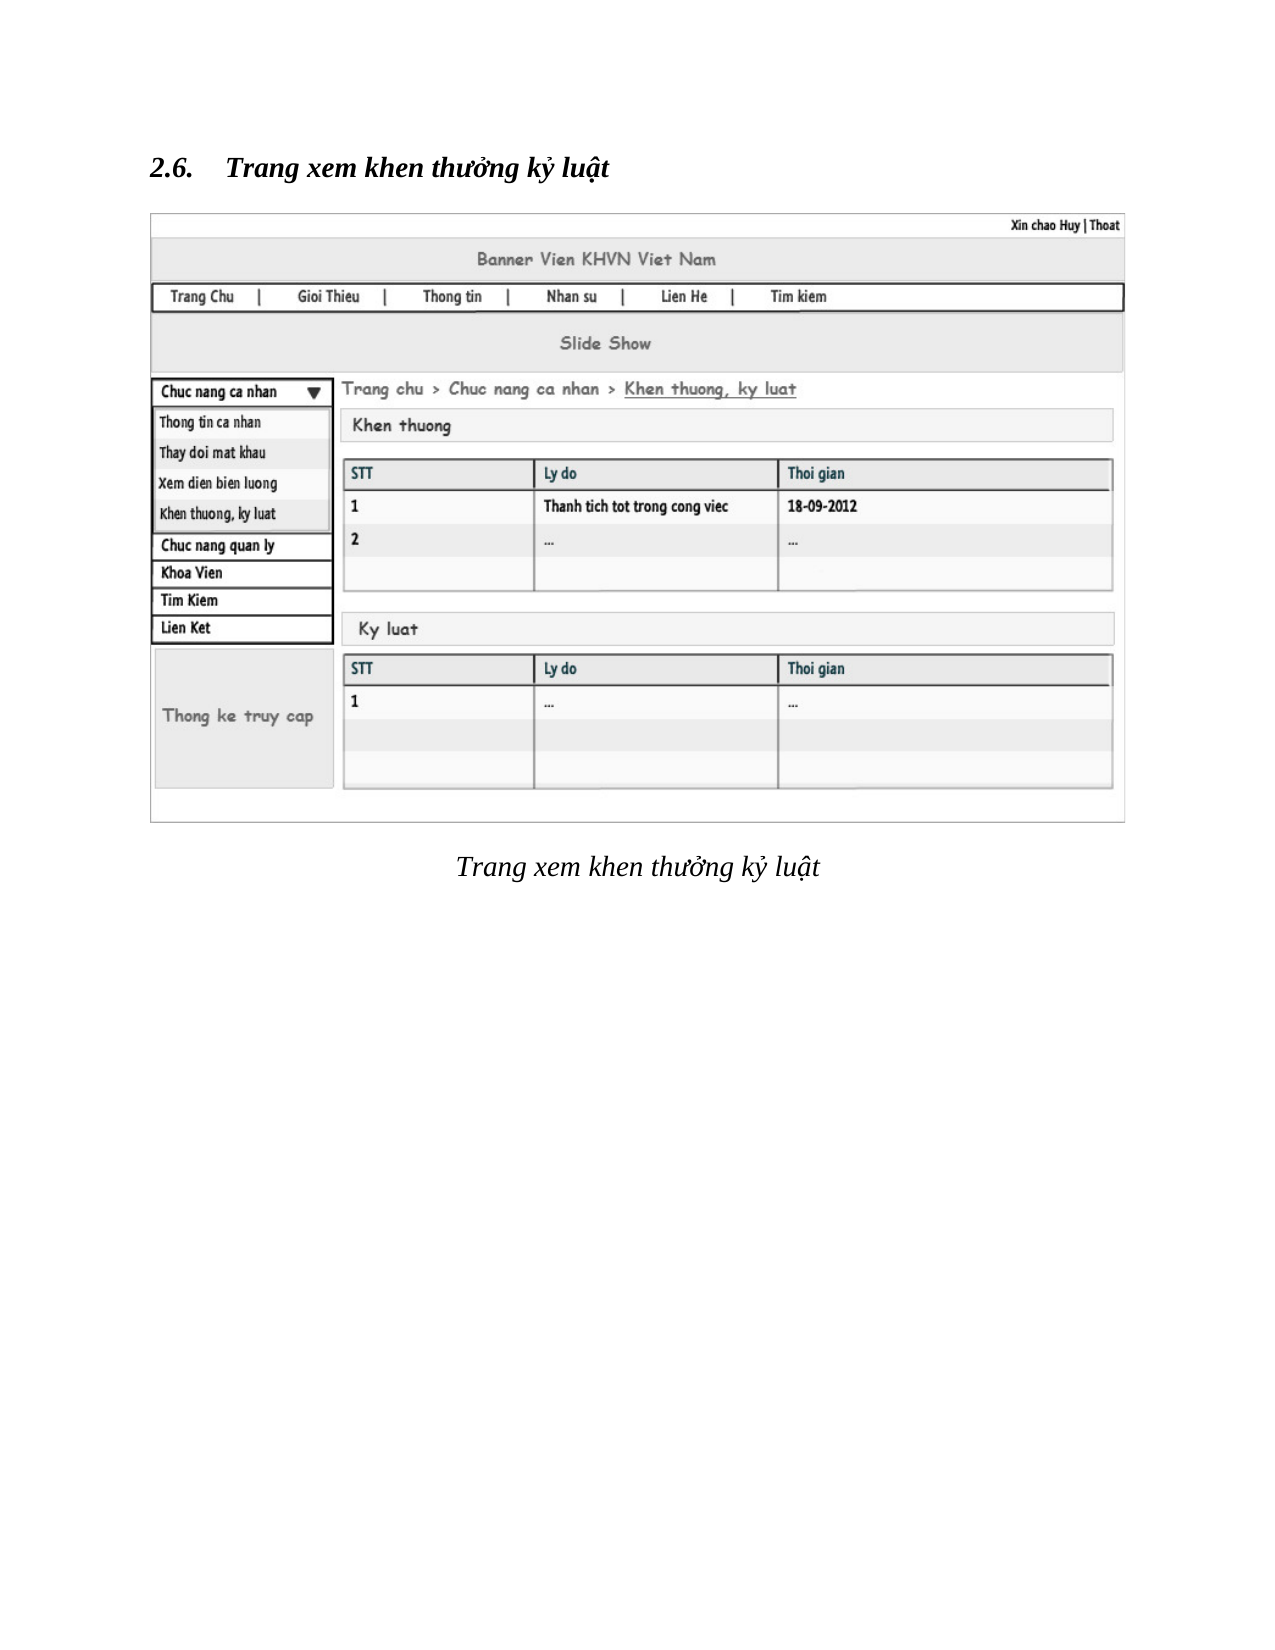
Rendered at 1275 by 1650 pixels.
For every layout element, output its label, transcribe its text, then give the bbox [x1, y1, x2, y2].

picture [150, 213, 1125, 823]
text Trang xem khen thưởng kỷ luật [150, 849, 1125, 882]
subtitle Trang xem khen thưởng kỷ luật [150, 150, 1125, 183]
